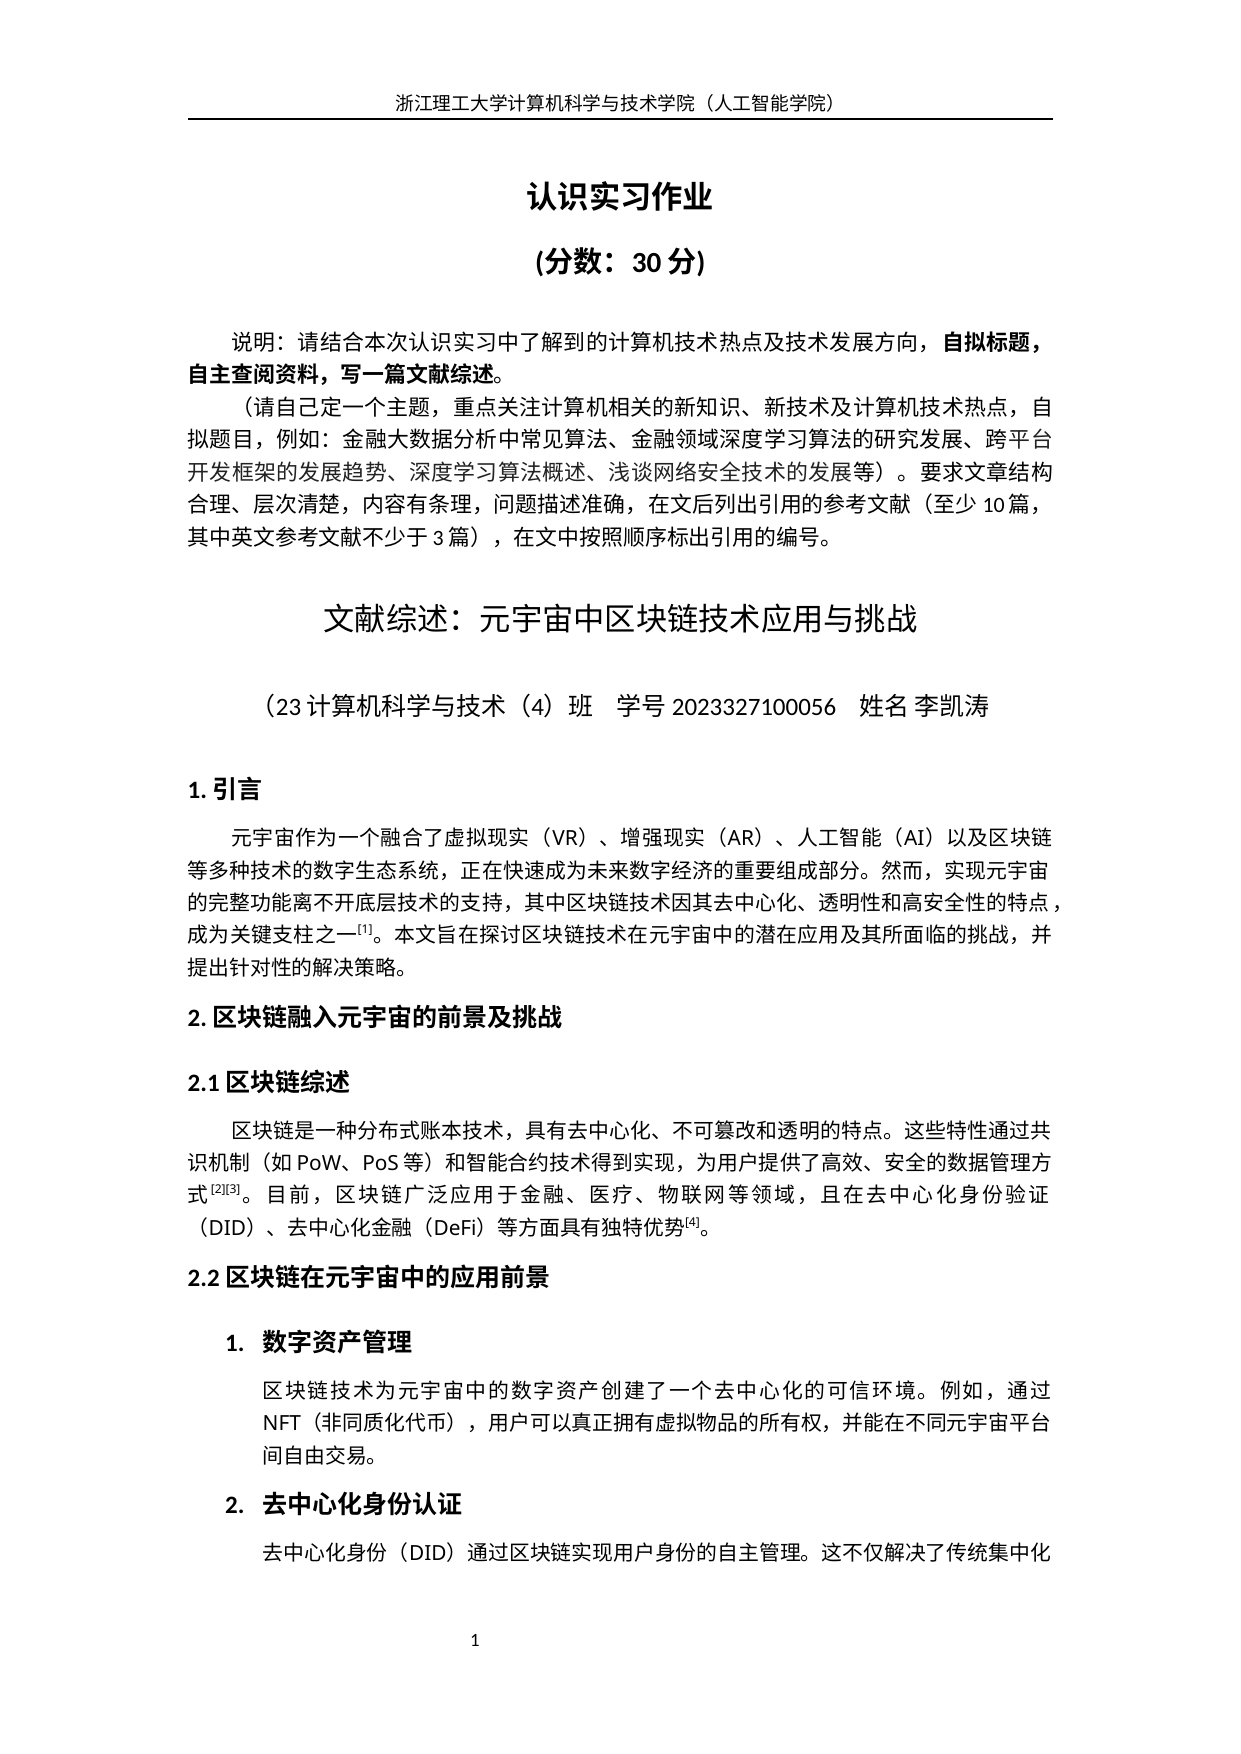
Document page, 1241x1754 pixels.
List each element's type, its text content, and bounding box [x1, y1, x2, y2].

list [225, 1470, 1053, 1568]
text （23计算机科学与技术（4）班 学号 2023327100056 姓名 李凯涛 [187, 672, 1053, 737]
text 文献综述：元宇宙中区块链技术应用与挑战 [187, 584, 1053, 649]
text （请自己定一个主题，重点关注计算机相关的新知识、新技术及计算机技术热点，自拟题目，例如：金融大数据分析中常见算法、金融领域深度学习算法的研究发展、跨平台开发框架的发展趋势、深度学习算法概述、浅谈网络安全技术的发展等）。要求文章结构合理、层次清楚，内容有条理，问题描述准确，在文后列出引用的参考文献（至少10篇，其中英文参考文献不少于3篇），在文中按照顺序标出引用的编号。 [187, 389, 1053, 552]
text 说明：请结合本次认识实习中了解到的计算机技术热点及技术发展方向，自拟标题，自主查阅资料，写一篇文献综述。 [187, 324, 1053, 389]
text 1. 引言 [187, 755, 1053, 820]
text 认识实习作业 [187, 162, 1053, 227]
list 数字资产管理 区块链技术为元宇宙中的数字资产创建了一个去中心化的可信环境。例如，通过NFT（非同质化代币），用户可以真正拥有虚拟物品的所有权，并能在不同元宇宙平台间自由交易。 [225, 1308, 1053, 1470]
text (分数：30分) [187, 227, 1053, 292]
text 元宇宙作为一个融合了虚拟现实（VR）、增强现实（AR）、人工智能（AI）以及区块链等多种技术的数字生态系统，正在快速成为未来数字经济的重要组成部分。然而，实现元宇宙的完整功能离不开底层技术的支持，其中区块链技术因其去中心化、透明性和高安全性的特点，成为关键支柱之一[1]。本文旨在探讨区块链技术在元宇宙中的潜在应用及其所面临的挑战，并提出针对性的解决策略。 [187, 820, 1053, 983]
text 2.1 区块链综述 [187, 1048, 1053, 1113]
text 区块链是一种分布式账本技术，具有去中心化、不可篡改和透明的特点。这些特性通过共识机制（如PoW、PoS等）和智能合约技术得到实现，为用户提供了高效、安全的数据管理方式[2][3]。目前，区块链广泛应用于金融、医疗、物联网等领域，且在去中心化身份验证（DID）、去中心化金融（DeFi）等方面具有独特优势[4]。 [187, 1113, 1053, 1243]
text 2.2 区块链在元宇宙中的应用前景 [187, 1243, 1053, 1308]
text 2. 区块链融入元宇宙的前景及挑战 [187, 983, 1053, 1048]
